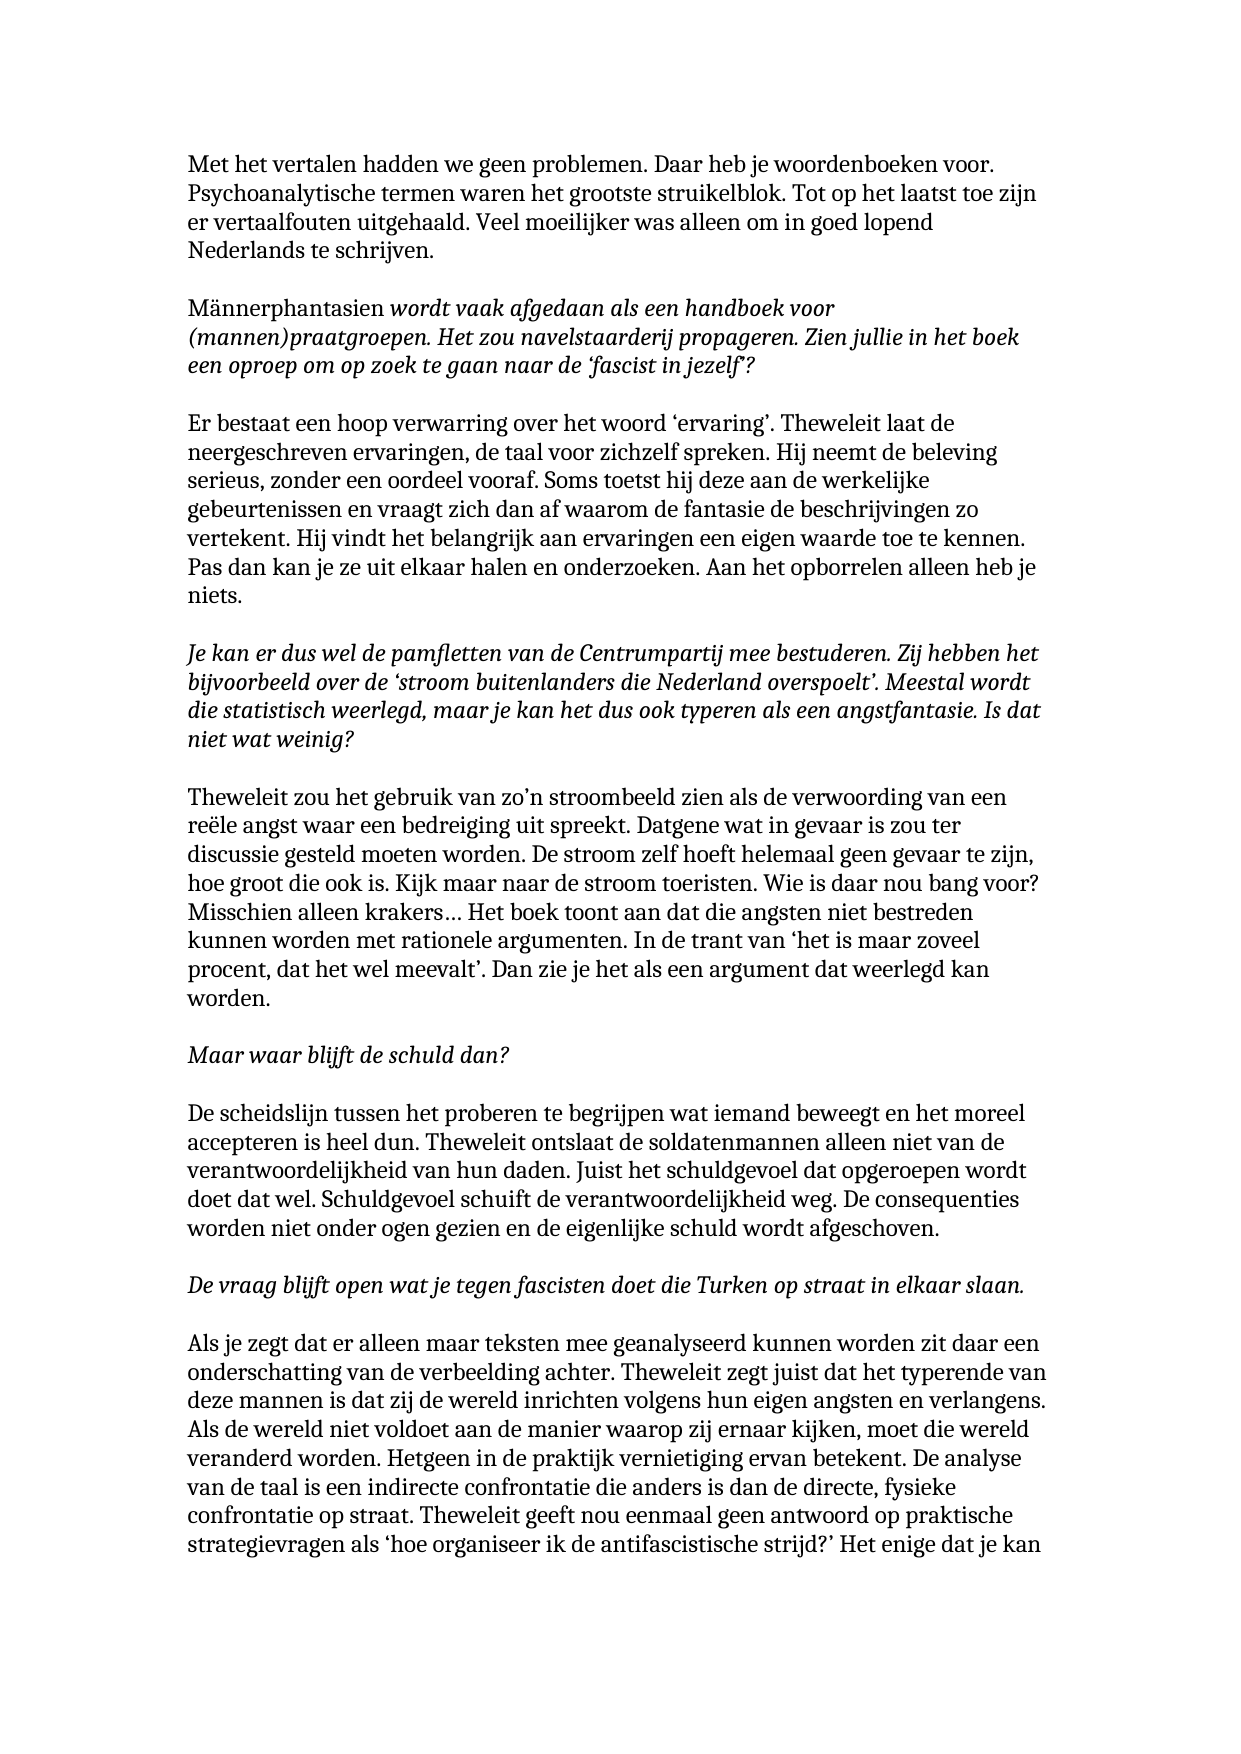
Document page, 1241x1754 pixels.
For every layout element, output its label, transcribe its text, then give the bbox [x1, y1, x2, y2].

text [187, 1329, 1053, 1559]
text Er bestaat een hoop verwarring over het woord ‘ervaring’. Theweleit laat de neergeschreven ervaringen, de taal voor zichzelf spreken. Hij neemt de beleving serieus, zonder een oordeel vooraf. Soms toetst hij deze aan de werkelijke gebeurtenissen en vraagt zich dan af waarom de fantasie de beschrijvingen zo vertekent. Hij vindt het belangrijk aan ervaringen een eigen waarde toe te kennen. Pas dan kan je ze uit elkaar halen en onderzoeken. Aan het opborrelen alleen heb je niets. [187, 409, 1053, 610]
text Met het vertalen hadden we geen problemen. Daar heb je woordenboeken voor. Psychoanalytische termen waren het grootste struikelblok. Tot op het laatst toe zijn er vertaalfouten uitgehaald. Veel moeilijker was alleen om in goed lopend Nederlands te schrijven. [187, 150, 1053, 265]
text Je kan er dus wel de pamfletten van de Centrumpartij mee bestuderen. Zij hebben het bijvoorbeeld over de ‘stroom buitenlanders die Nederland overspoelt’. Meestal wordt die statistisch weerlegd, maar je kan het dus ook typeren als een angstfantasie. Is dat niet wat weinig? [187, 639, 1053, 754]
text De scheidslijn tussen het proberen te begrijpen wat iemand beweegt en het moreel accepteren is heel dun. Theweleit ontslaat de soldatenmannen alleen niet van de verantwoordelijkheid van hun daden. Juist het schuldgevoel dat opgeroepen wordt doet dat wel. Schuldgevoel schuift de verantwoordelijkheid weg. De consequenties worden niet onder ogen gezien en de eigenlijke schuld wordt afgeschoven. [187, 1099, 1053, 1242]
text De vraag blijft open wat je tegen fascisten doet die Turken op straat in elkaar slaan. [187, 1271, 1053, 1300]
text Männerphantasien wordt vaak afgedaan als een handboek voor (mannen)praatgroepen. Het zou navelstaarderij propageren. Zien jullie in het boek een oproep om op zoek te gaan naar de ‘fascist in jezelf’? [187, 294, 1053, 380]
text Theweleit zou het gebruik van zo’n stroombeeld zien als de verwoording van een reële angst waar een bedreiging uit spreekt. Datgene wat in gevaar is zou ter discussie gesteld moeten worden. De stroom zelf hoeft helemaal geen gevaar te zijn, hoe groot die ook is. Kijk maar naar de stroom toeristen. Wie is daar nou bang voor? Misschien alleen krakers… Het boek toont aan dat die angsten niet bestreden kunnen worden met rationele argumenten. In de trant van ‘het is maar zoveel procent, dat het wel meevalt’. Dan zie je het als een argument dat weerlegd kan worden. [187, 782, 1053, 1012]
text Maar waar blijft de schuld dan? [187, 1041, 1053, 1070]
